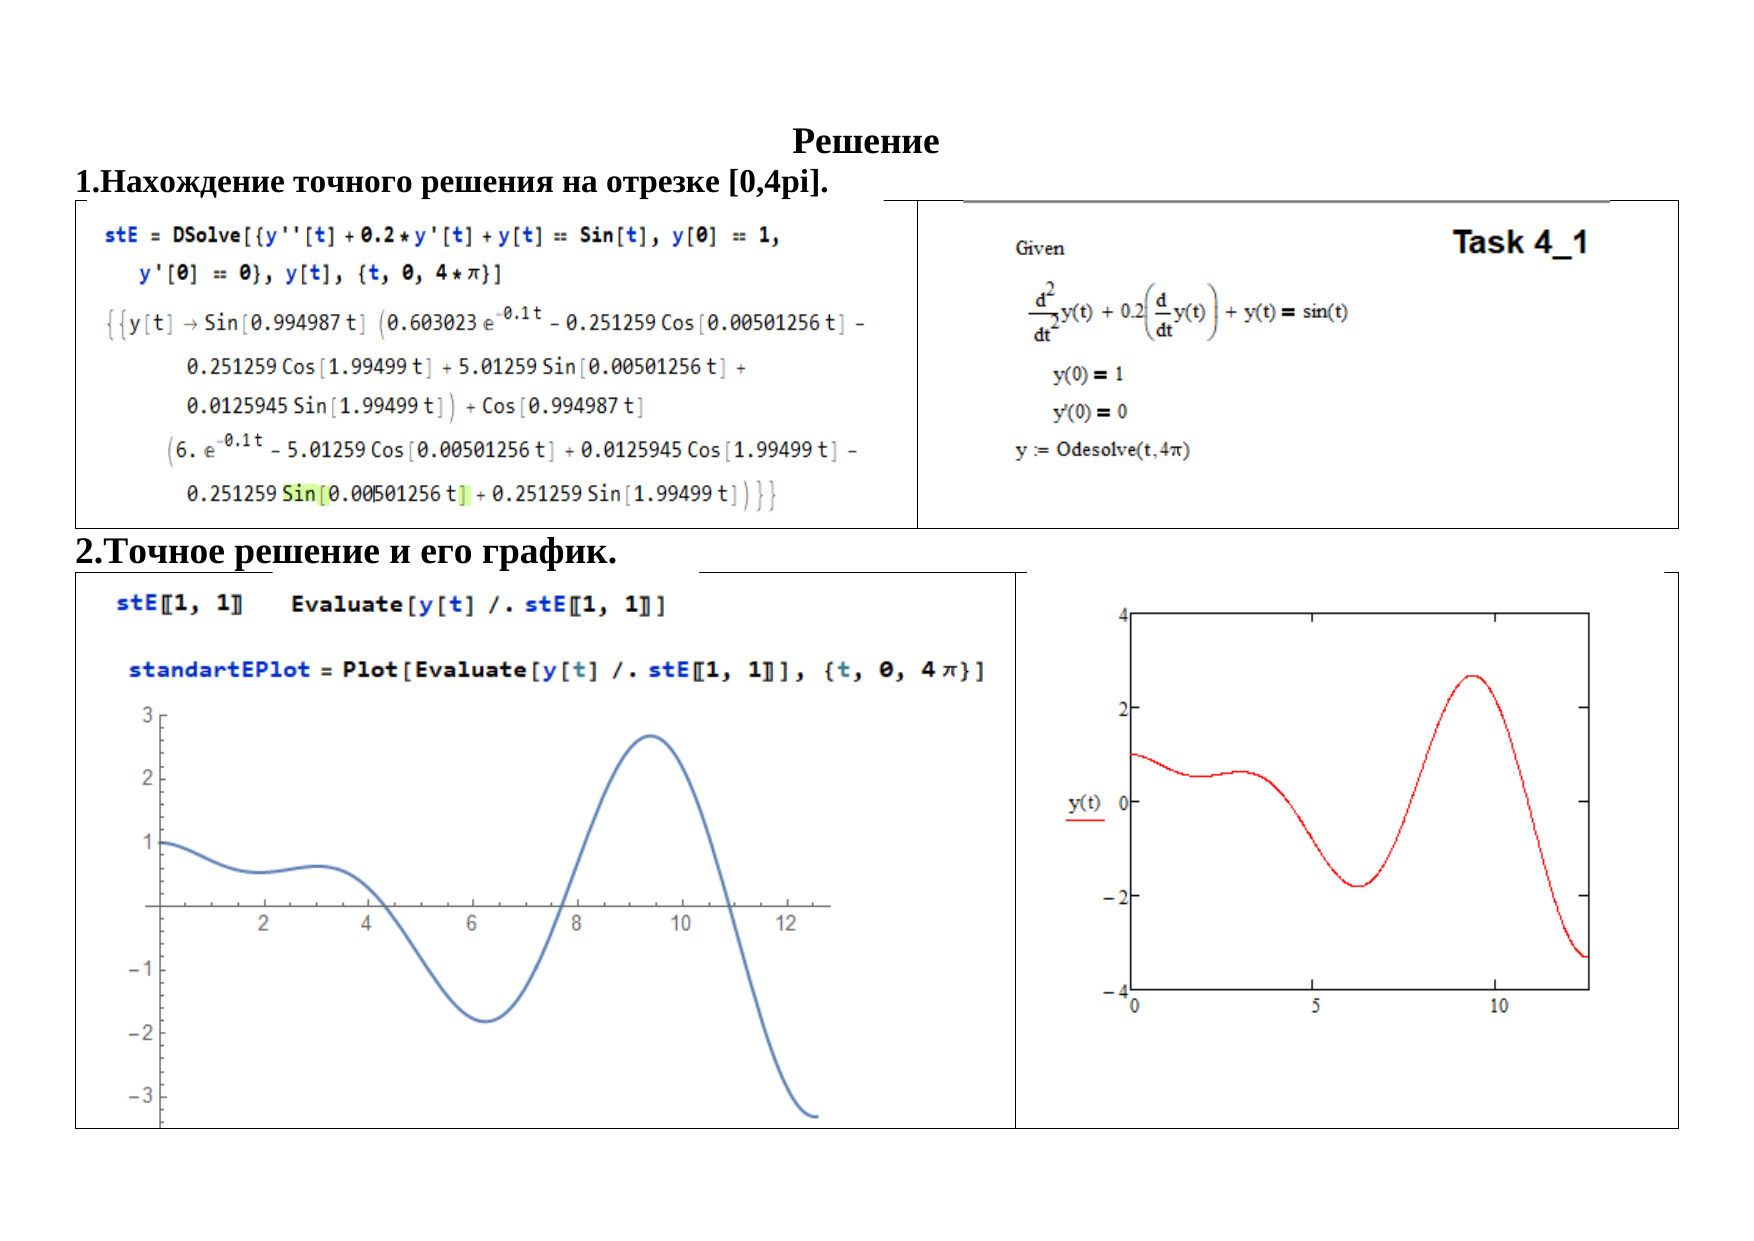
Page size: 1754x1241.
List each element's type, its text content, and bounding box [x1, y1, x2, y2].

table_header [76, 201, 87, 527]
table_header [884, 201, 917, 527]
picture [87, 200, 884, 528]
table_header [76, 573, 272, 1128]
picture [86, 572, 1011, 1128]
text Решение [75, 118, 1657, 161]
picture [1027, 572, 1665, 1019]
text 2.Точное решение и его график. [75, 529, 1657, 572]
table_header [700, 573, 1015, 1128]
table_header [918, 201, 1678, 527]
text 1.Нахождение точного решения на отрезке [0,4pi]. [75, 161, 1657, 200]
picture [963, 200, 1611, 497]
table_header [1016, 573, 1678, 1128]
